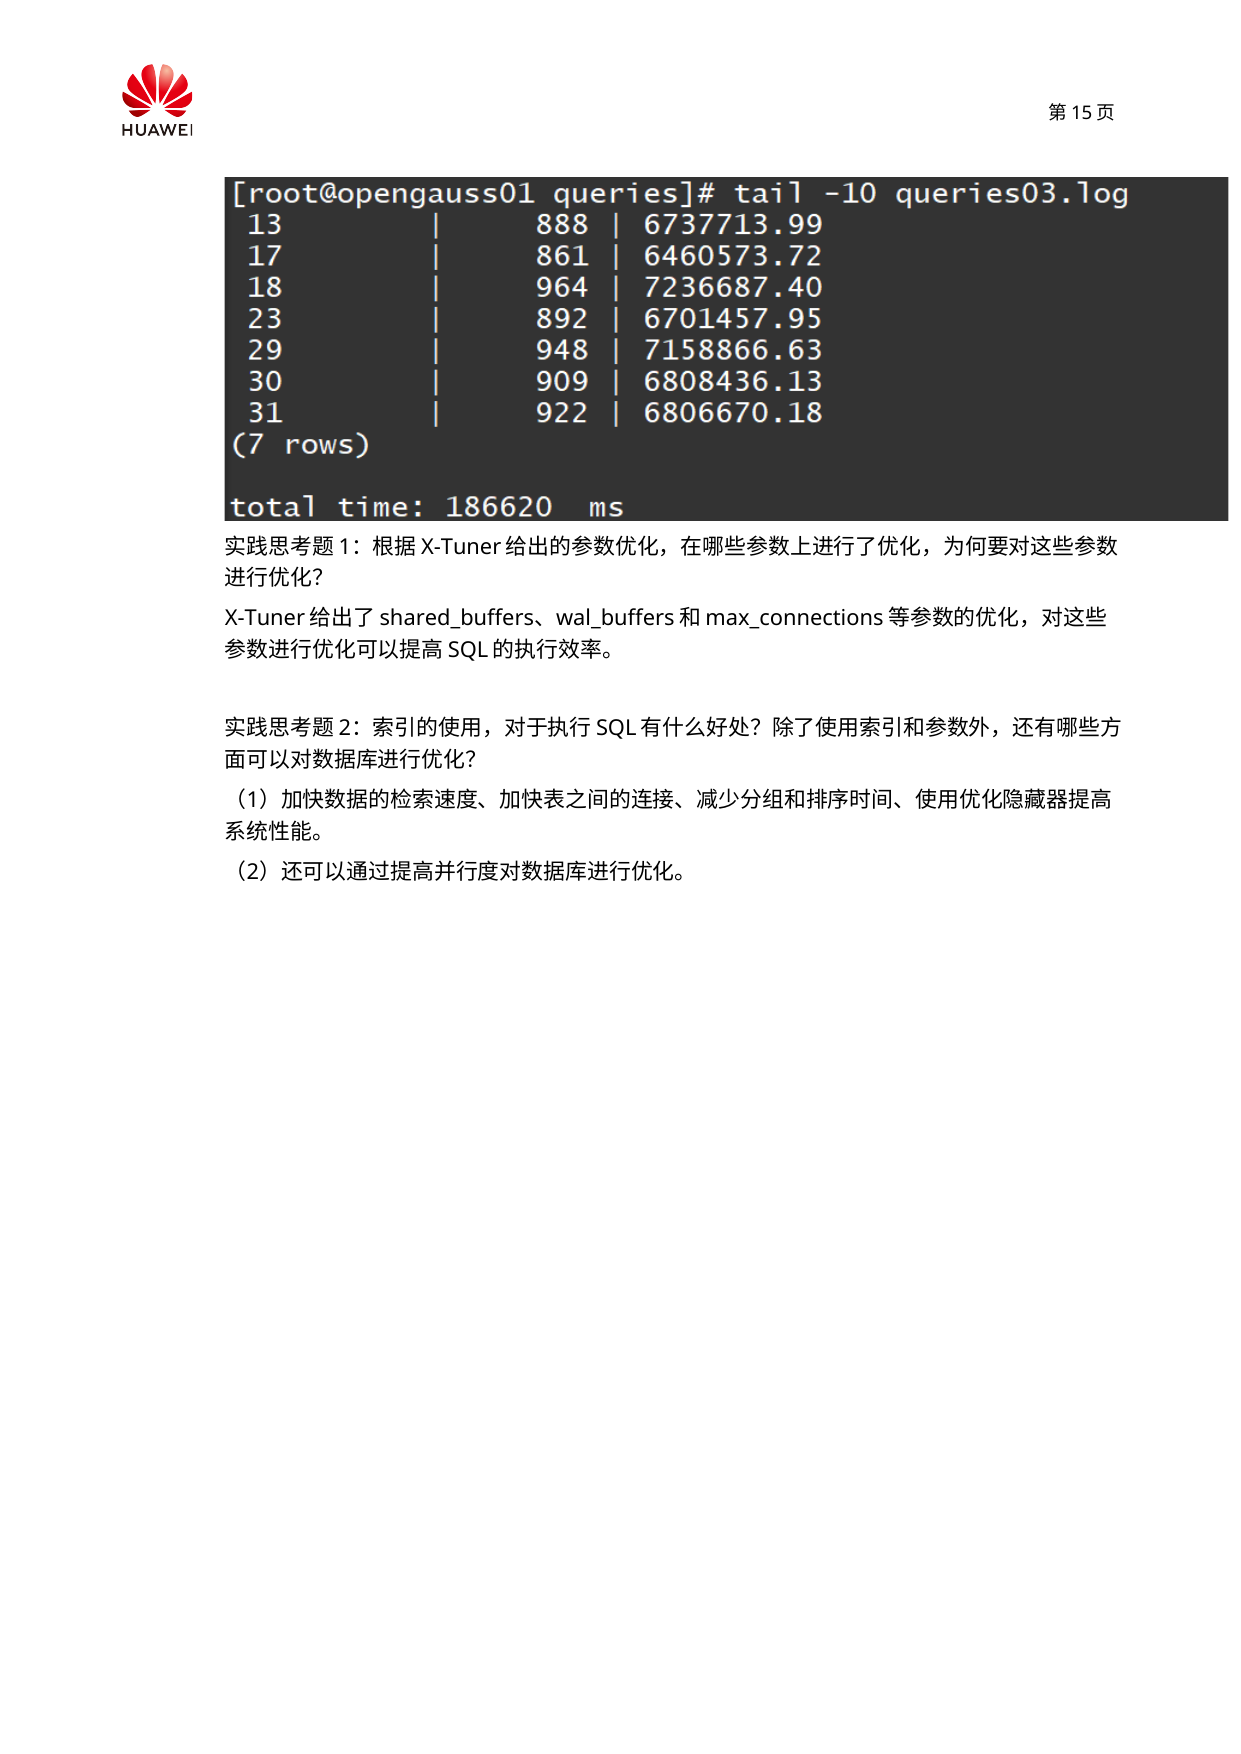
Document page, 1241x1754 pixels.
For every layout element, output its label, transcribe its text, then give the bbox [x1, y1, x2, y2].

text （2）还可以通过提高并行度对数据库进行优化。 [224, 854, 1122, 886]
text X-Tuner给出了shared_buffers、wal_buffers和max_connections等参数的优化，对这些参数进行优化可以提高SQL的执行效率。 [224, 600, 1122, 664]
text 实践思考题2：索引的使用，对于执行SQL有什么好处？除了使用索引和参数外，还有哪些方面可以对数据库进行优化？ [224, 710, 1122, 774]
text 实践思考题1：根据X-Tuner给出的参数优化，在哪些参数上进行了优化，为何要对这些参数进行优化？ [224, 529, 1122, 592]
picture [224, 177, 1229, 521]
picture [122, 64, 193, 136]
text （1）加快数据的检索速度、加快表之间的连接、减少分组和排序时间、使用优化隐藏器提高系统性能。 [224, 782, 1122, 846]
